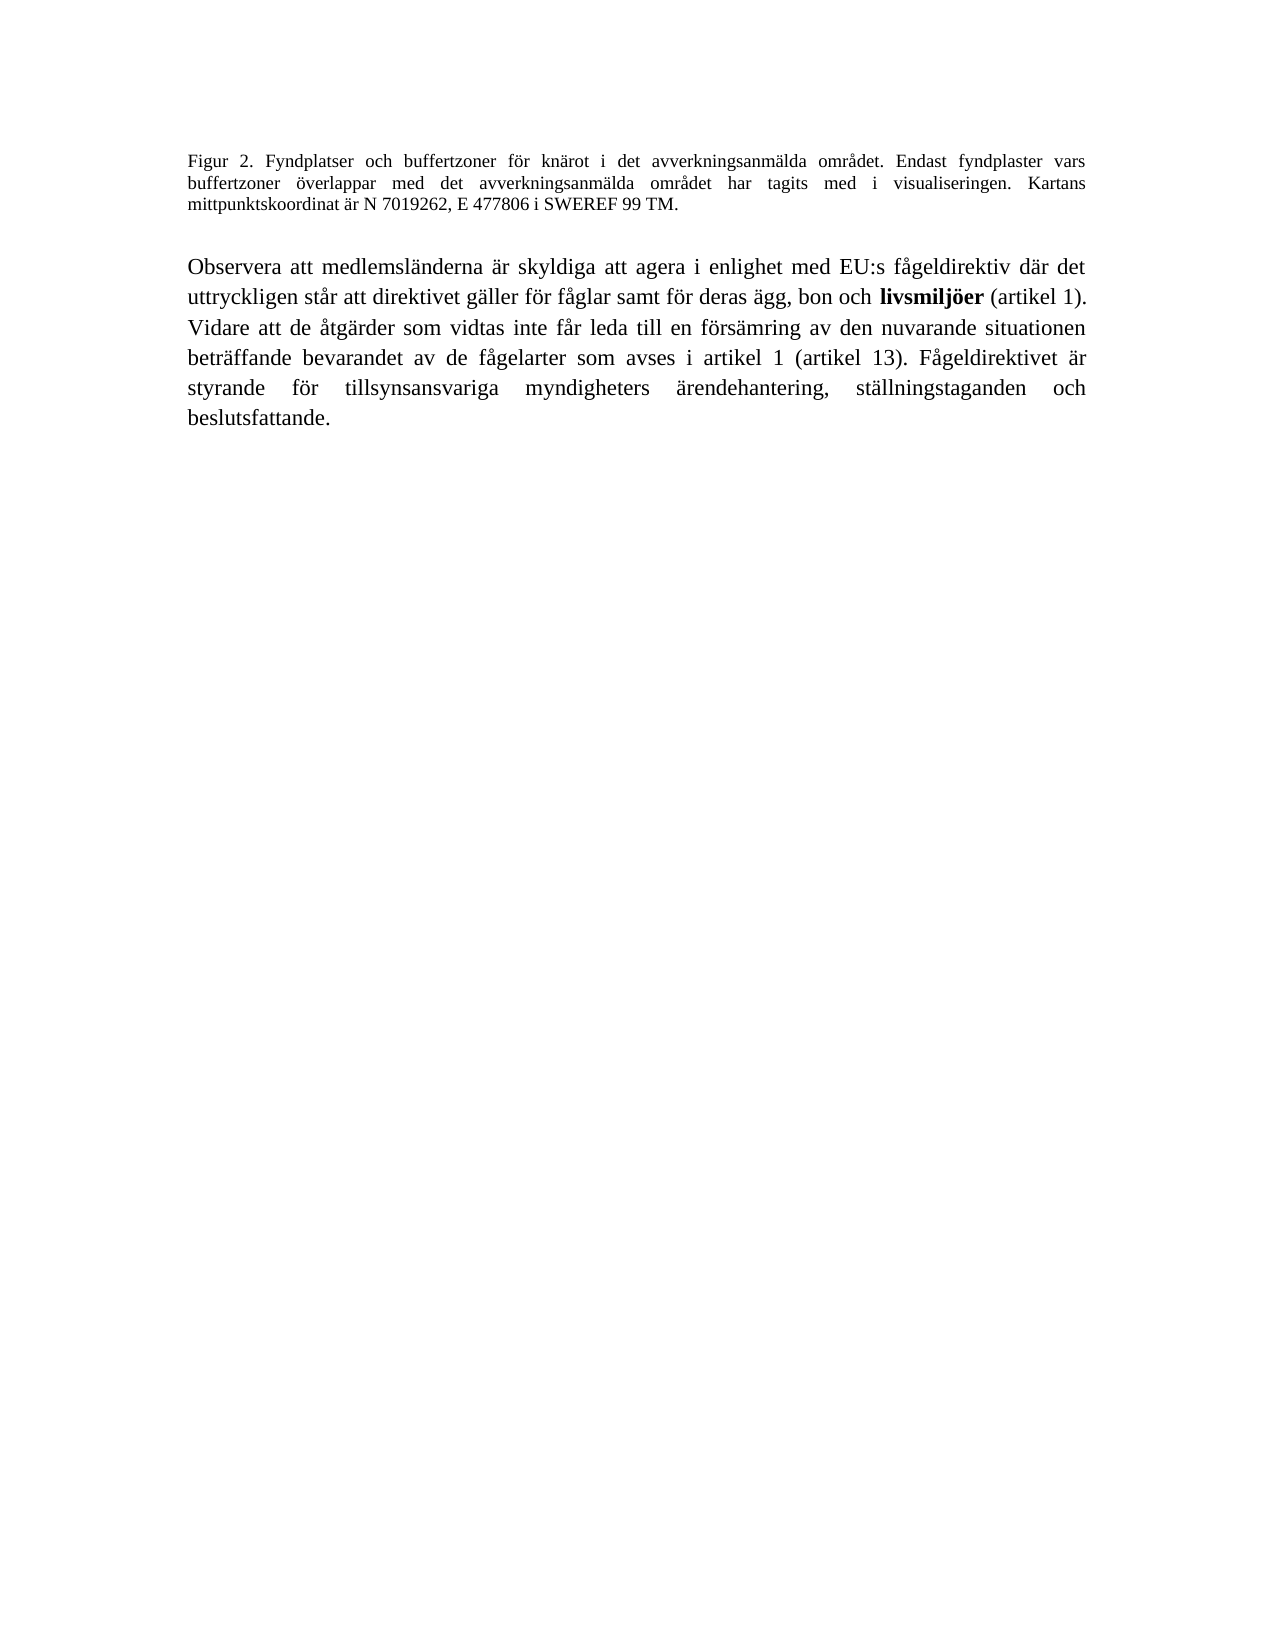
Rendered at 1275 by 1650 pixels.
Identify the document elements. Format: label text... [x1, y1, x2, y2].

text Figur 2. Fyndplatser och buffertzoner för knärot i det avverkningsanmälda området. Endast fyndplaster vars buffertzoner överlappar med det avverkningsanmälda området har tagits med i visualiseringen. Kartans mittpunktskoordinat är N 7019262, E 477806 i SWEREF 99 TM. [187, 150, 1087, 215]
text Observera att medlemsländerna är skyldiga att agera i enlighet med EU:s fågeldirektiv där det uttryckligen står att direktivet gäller för fåglar samt för deras ägg, bon och livsmiljöer (artikel 1). Vidare att de åtgärder som vidtas inte får leda till en försämring av den nuvarande situationen beträffande bevarandet av de fågelarter som avses i artikel 1 (artikel 13). Fågeldirektivet är styrande för tillsynsansvariga myndigheters ärendehantering, ställningstaganden och beslutsfattande. [187, 223, 1087, 431]
